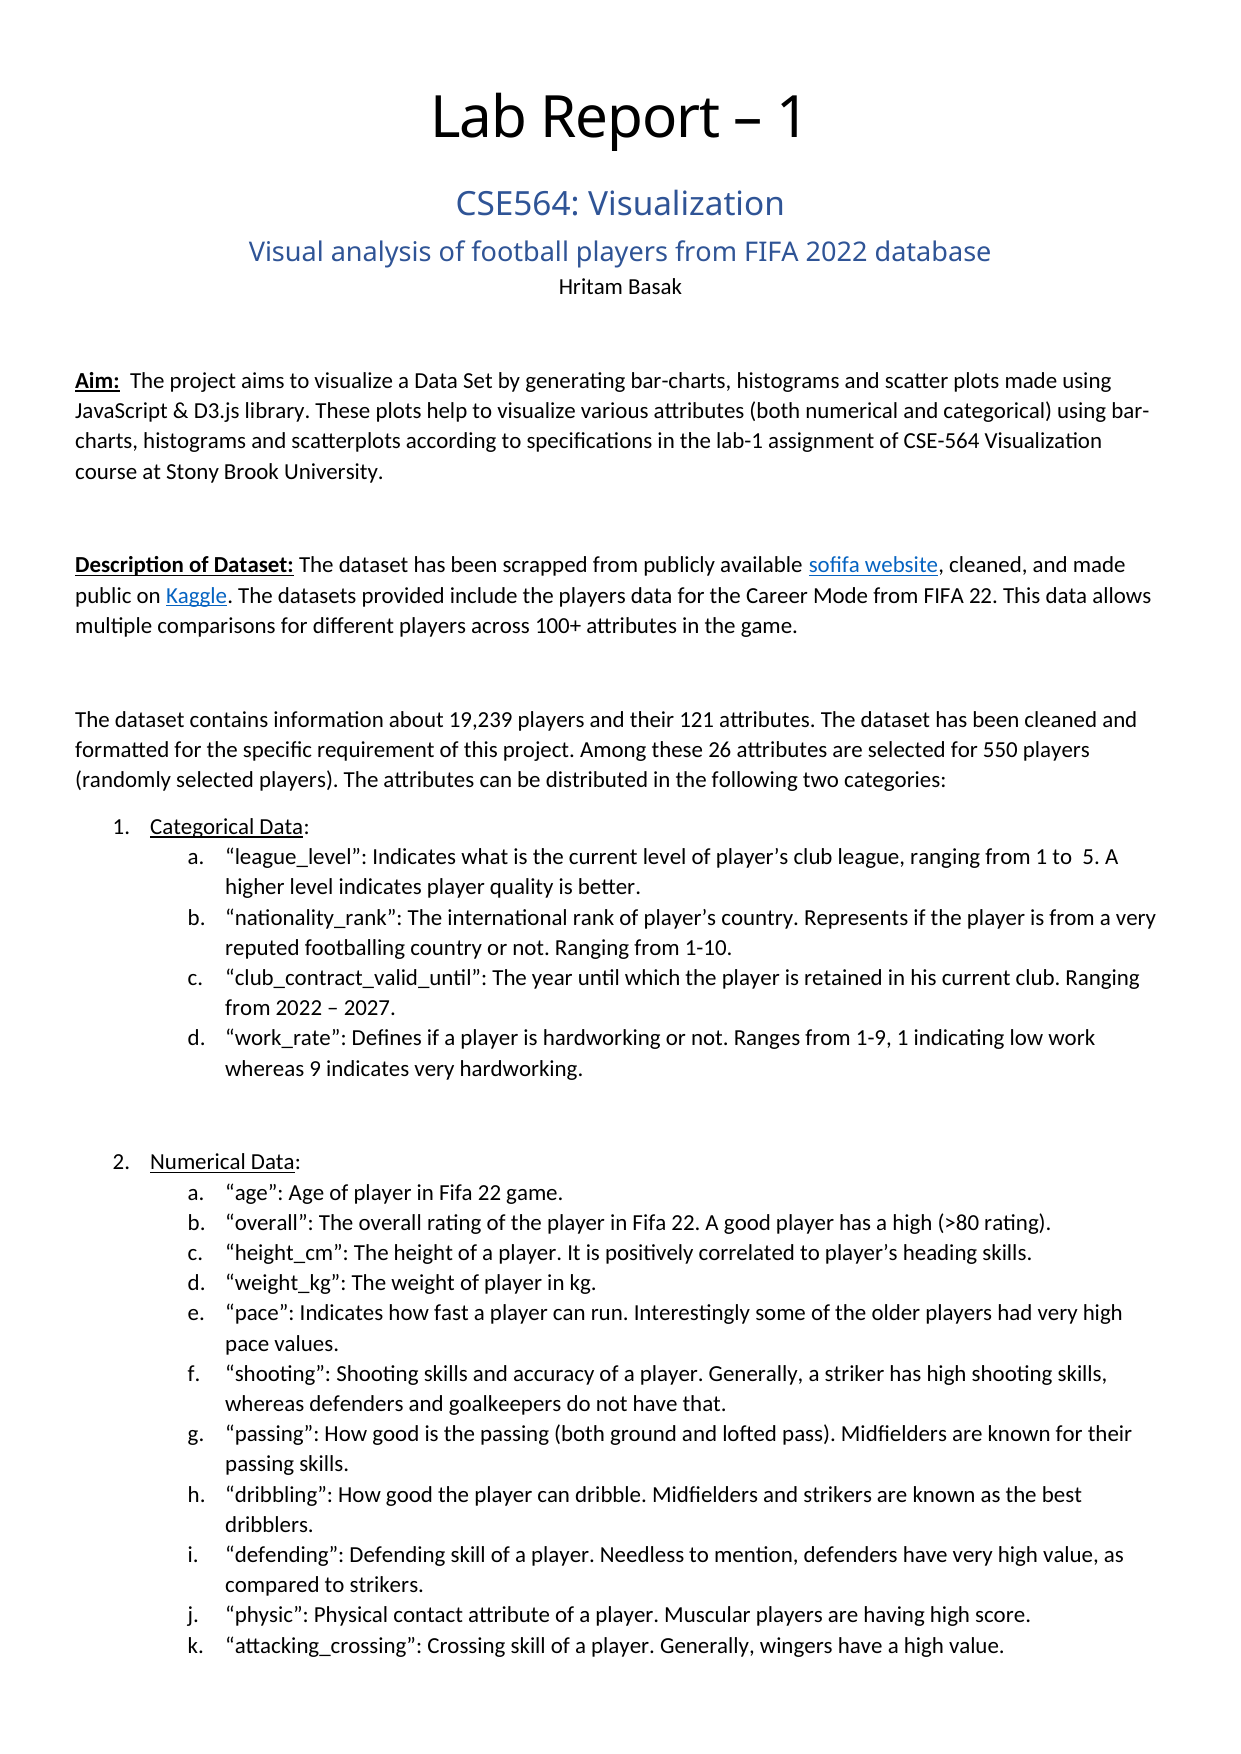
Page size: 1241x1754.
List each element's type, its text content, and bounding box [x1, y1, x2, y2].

list “height_cm”: The height of a player. It is positively correlated to player’s heading skills. [187, 1238, 1165, 1266]
list “age”: Age of player in Fifa 22 game. [187, 1178, 1165, 1206]
list “dribbling”: How good the player can dribble. Midfielders and strikers are known as the best dribblers. [187, 1480, 1165, 1538]
text Description of Dataset: The dataset has been scrapped from publicly available sofifa website, cleaned, and made public on Kaggle. The datasets provided include the players data for the Career Mode from FIFA 22. This data allows multiple comparisons for different players across 100+ attributes in the game. [75, 551, 1165, 639]
title Lab Report – 1 [75, 75, 1165, 154]
list Categorical Data: [112, 812, 1165, 840]
list “league_level”: Indicates what is the current level of player’s club league, ranging from 1 to 5. A higher level indicates player quality is better. [187, 842, 1165, 900]
list “passing”: How good is the passing (both ground and lofted pass). Midfielders are known for their passing skills. [187, 1419, 1165, 1477]
list “weight_kg”: The weight of player in kg. [187, 1268, 1165, 1296]
list “physic”: Physical contact attribute of a player. Muscular players are having high score. [187, 1601, 1165, 1628]
text The dataset contains information about 19,239 players and their 121 attributes. The dataset has been cleaned and formatted for the specific requirement of this project. Among these 26 attributes are selected for 550 players (randomly selected players). The attributes can be distributed in the following two categories: [75, 705, 1165, 793]
list “club_contract_valid_until”: The year until which the player is retained in his current club. Ranging from 2022 – 2027. [187, 963, 1165, 1021]
text Hritam Basak [75, 272, 1165, 300]
list “overall”: The overall rating of the player in Fifa 22. A good player has a high (>80 rating). [187, 1208, 1165, 1236]
list “defending”: Defending skill of a player. Needless to mention, defenders have very high value, as compared to strikers. [187, 1540, 1165, 1598]
list “attacking_crossing”: Crossing skill of a player. Generally, wingers have a high value. [187, 1631, 1165, 1659]
list “pace”: Indicates how fast a player can run. Interestingly some of the older players had very high pace values. [187, 1298, 1165, 1357]
list “nationality_rank”: The international rank of player’s country. Represents if the player is from a very reputed footballing country or not. Ranging from 1-10. [187, 903, 1165, 961]
list “work_rate”: Defines if a player is hardworking or not. Ranges from 1-9, 1 indicating low work whereas 9 indicates very hardworking. [187, 1023, 1165, 1082]
subtitle Visual analysis of football players from FIFA 2022 database [75, 233, 1165, 269]
subtitle CSE564: Visualization [75, 179, 1165, 225]
text Aim: The project aims to visualize a Data Set by generating bar-charts, histograms and scatter plots made using JavaScript & D3.js library. These plots help to visualize various attributes (both numerical and categorical) using bar-charts, histograms and scatterplots according to specifications in the lab-1 assignment of CSE-564 Visualization course at Stony Brook University. [75, 366, 1165, 485]
list Numerical Data: [112, 1147, 1165, 1175]
list “shooting”: Shooting skills and accuracy of a player. Generally, a striker has high shooting skills, whereas defenders and goalkeepers do not have that. [187, 1359, 1165, 1417]
